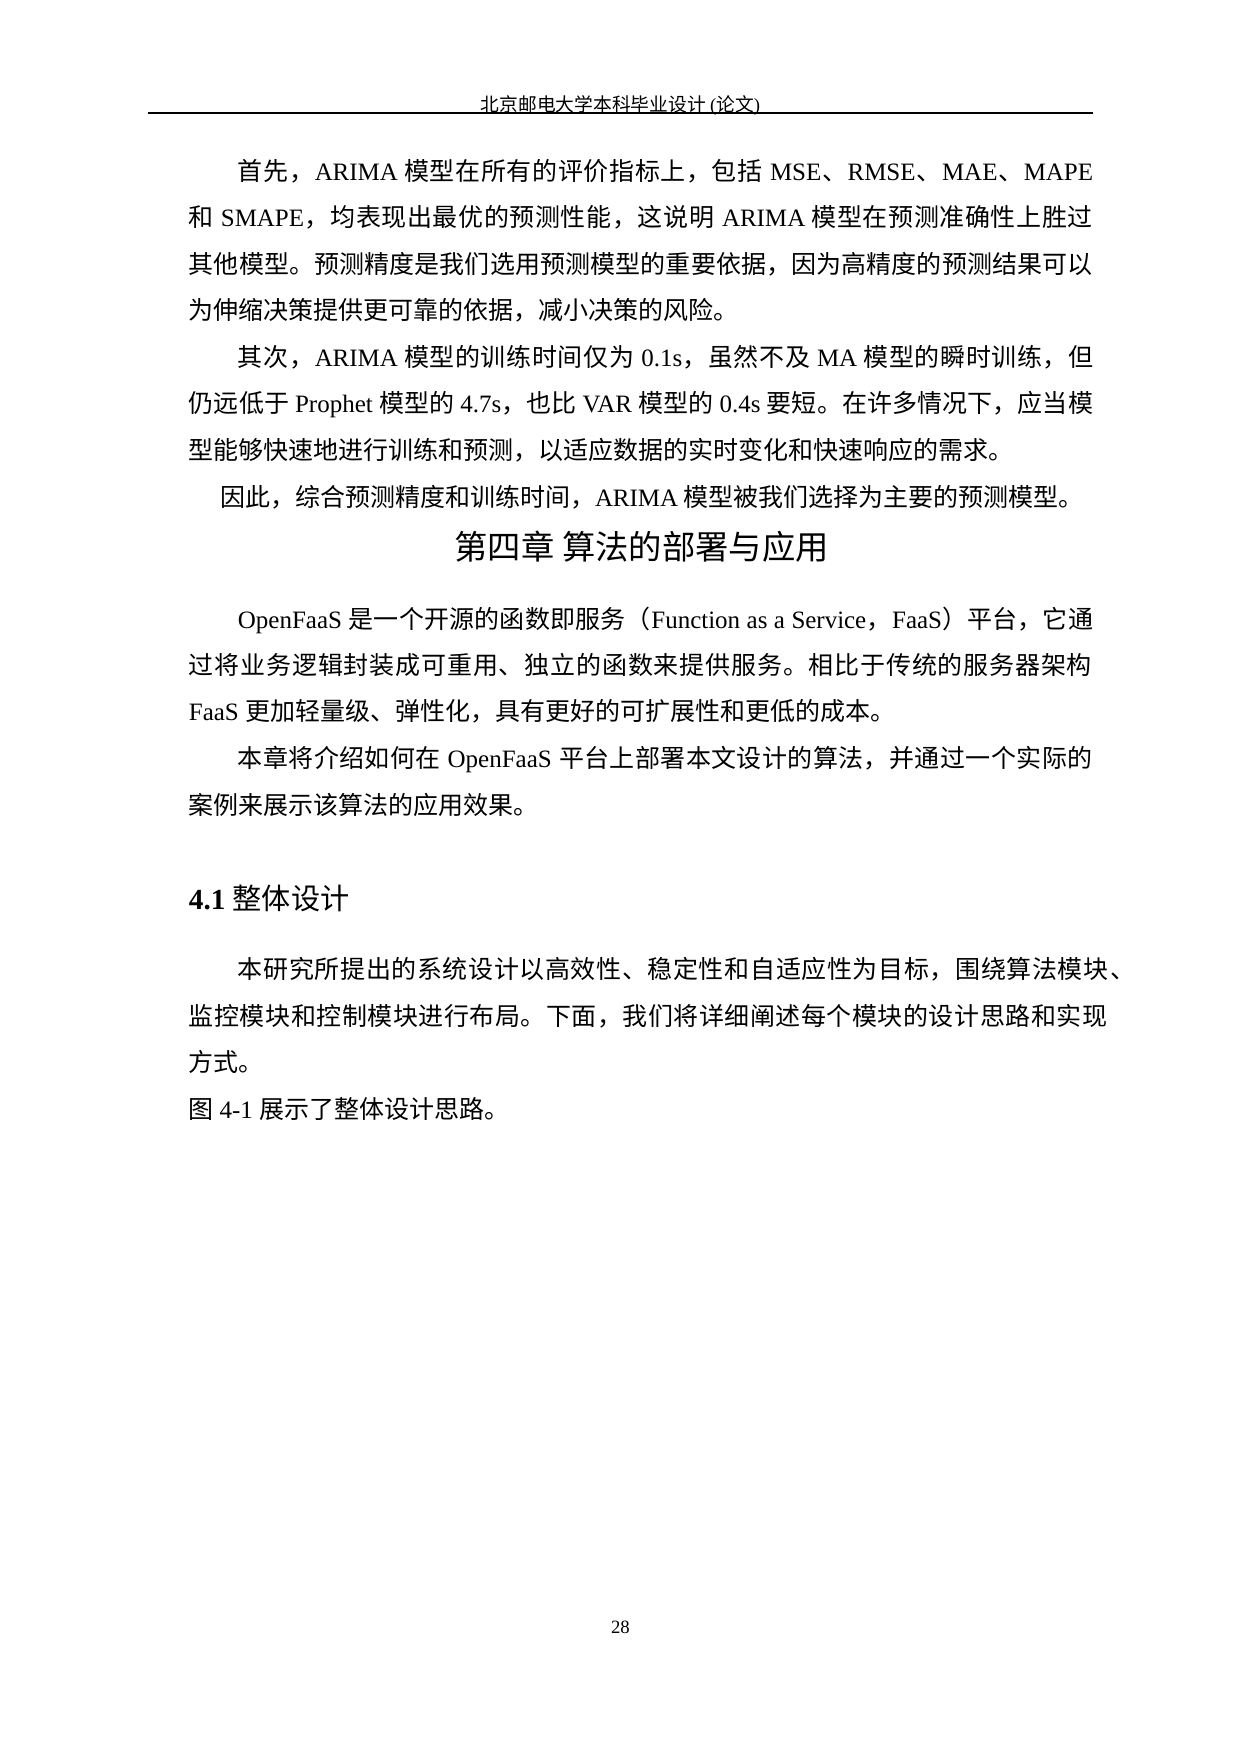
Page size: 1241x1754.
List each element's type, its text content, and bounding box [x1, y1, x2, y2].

subtitle 第四章 算法的部署与应用 [206, 521, 1076, 569]
text 本研究所提出的系统设计以高效性、稳定性和自适应性为目标，围绕算法模块、监控模块和控制模块进行布局。下面，我们将详细阐述每个模块的设计思路和实现方式。 [189, 950, 1110, 1079]
subtitle 4.1 整体设计 [189, 876, 1110, 918]
text 本章将介绍如何在 OpenFaaS 平台上部署本文设计的算法，并通过一个实际的案例来展示该算法的应用效果。 [189, 739, 1093, 821]
text 图 4-1 展示了整体设计思路。 [189, 1089, 1093, 1126]
text 首先，ARIMA 模型在所有的评价指标上，包括 MSE、RMSE、MAE、MAPE 和 SMAPE，均表现出最优的预测性能，这说明 ARIMA 模型在预测准确性上胜过其他模型。预测精度是我们选用预测模型的重要依据，因为高精度的预测结果可以为伸缩决策提供更可靠的依据，减小决策的风险。 [189, 152, 1093, 327]
text 因此，综合预测精度和训练时间，ARIMA 模型被我们选择为主要的预测模型。 [193, 477, 1110, 513]
text OpenFaaS 是一个开源的函数即服务（Function as a Service，FaaS）平台，它通过将业务逻辑封装成可重用、独立的函数来提供服务。相比于传统的服务器架构，FaaS 更加轻量级、弹性化，具有更好的可扩展性和更低的成本。 [189, 599, 1093, 728]
text 其次，ARIMA 模型的训练时间仅为 0.1s，虽然不及 MA 模型的瞬时训练，但仍远低于 Prophet 模型的 4.7s，也比 VAR 模型的 0.4s 要短。在许多情况下，应当模型能够快速地进行训练和预测，以适应数据的实时变化和快速响应的需求。 [189, 337, 1093, 466]
